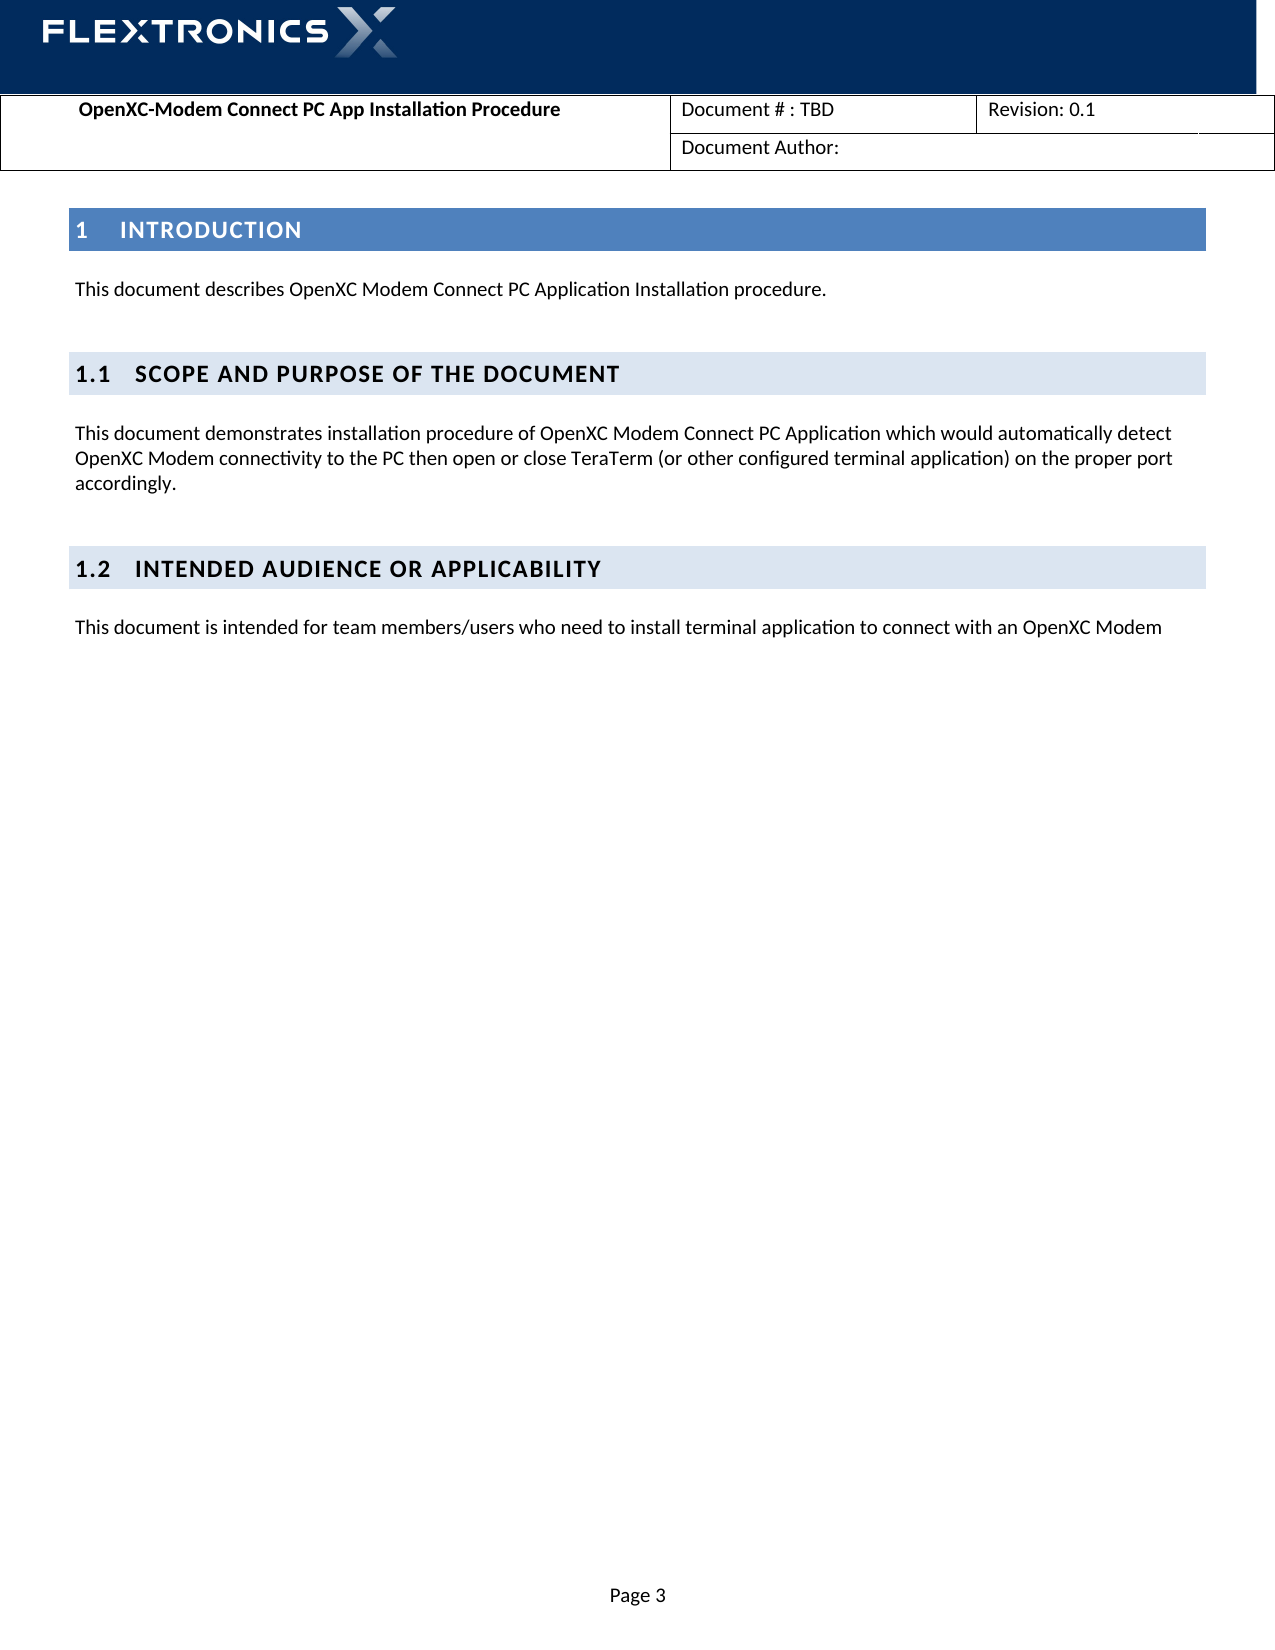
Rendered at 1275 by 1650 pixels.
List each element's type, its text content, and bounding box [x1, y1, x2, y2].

text This document describes OpenXC Modem Connect PC Application Installation procedure. [75, 276, 1200, 301]
picture [0, 0, 1257, 94]
text This document demonstrates installation procedure of OpenXC Modem Connect PC Application which would automatically detect OpenXC Modem connectivity to the PC then open or close TeraTerm (or other configured terminal application) on the proper port accordingly. [75, 420, 1200, 496]
text This document is intended for team members/users who need to install terminal application to connect with an OpenXC Modem [75, 614, 1200, 640]
subtitle Scope and Purpose of the document [75, 358, 1200, 388]
subtitle Intended Audience or Applicability [75, 553, 1200, 583]
subtitle INTRODUCTION [75, 214, 1200, 245]
